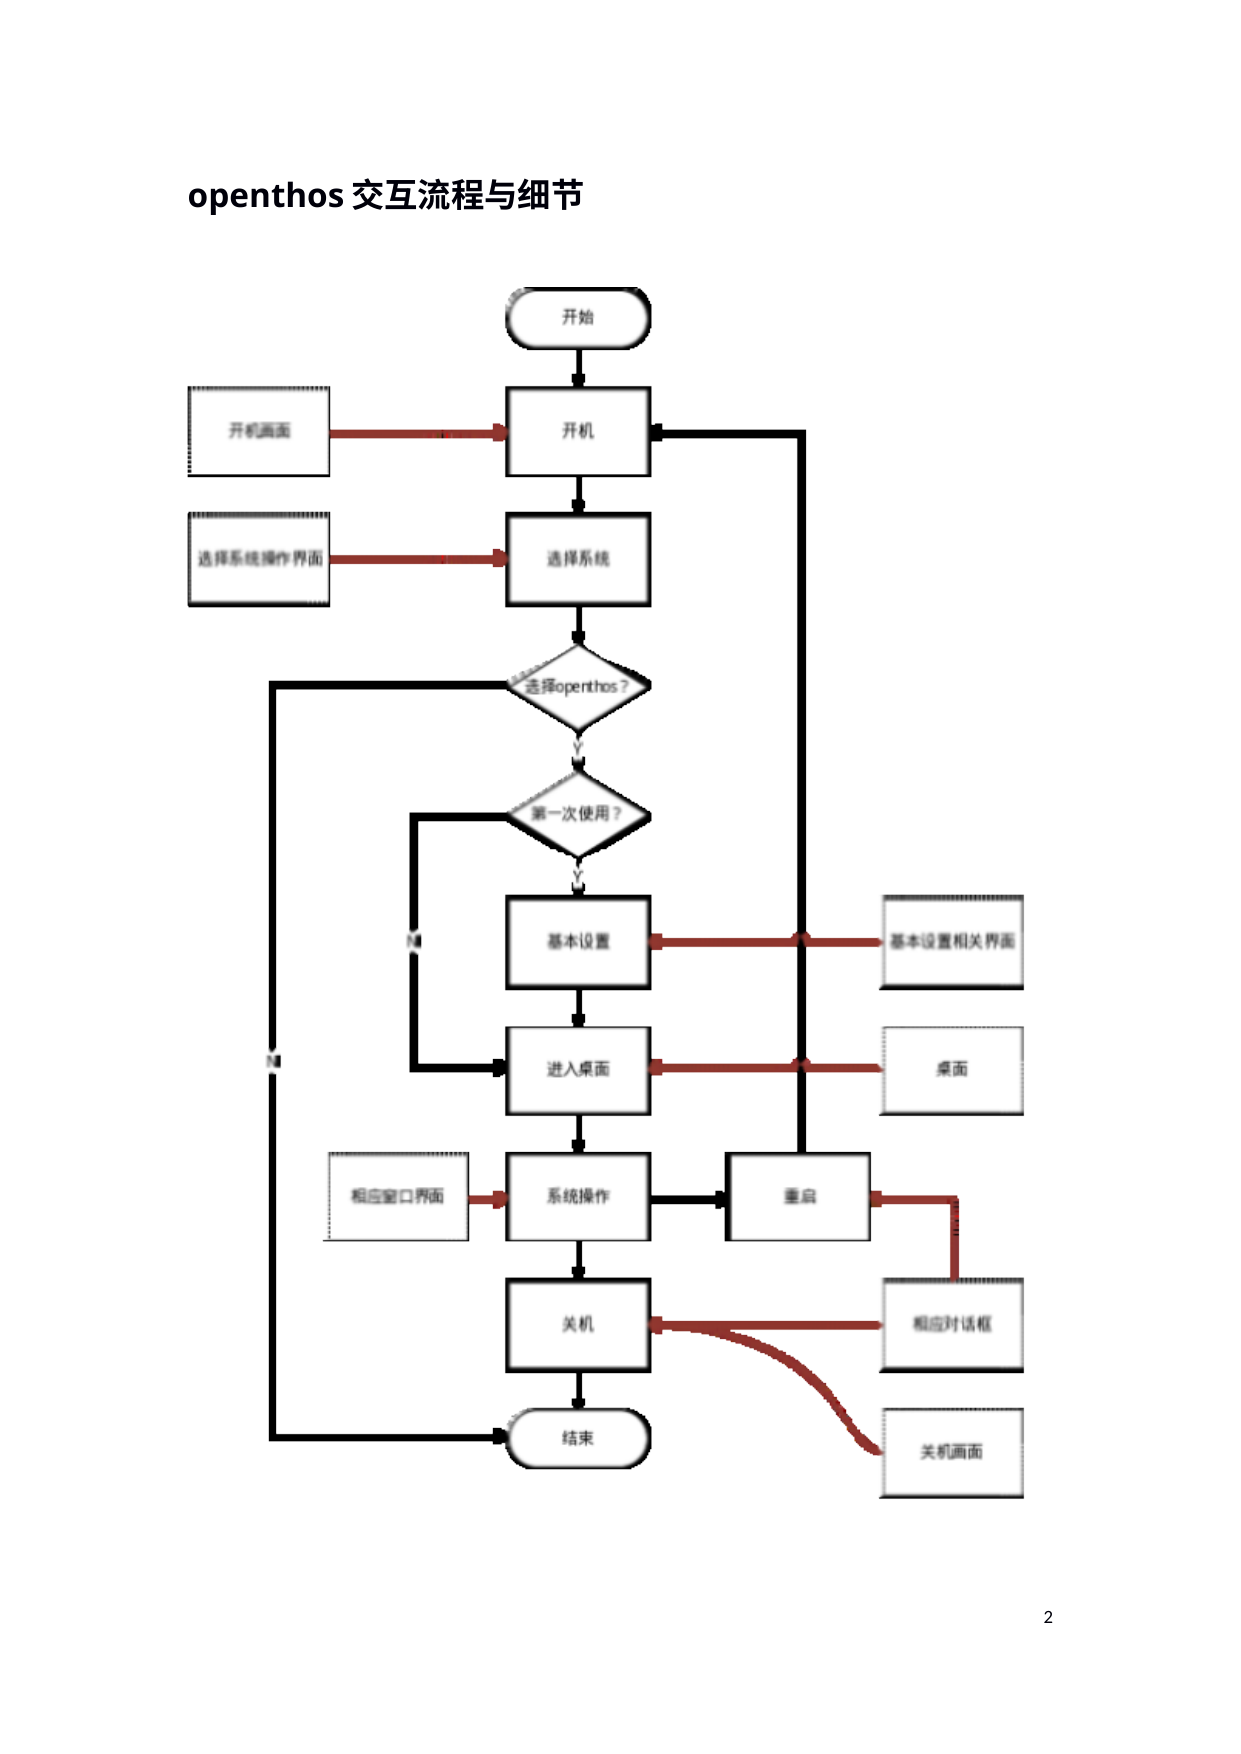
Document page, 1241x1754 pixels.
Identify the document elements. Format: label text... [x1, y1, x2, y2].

subtitle openthos交互流程与细节 [187, 162, 1053, 227]
